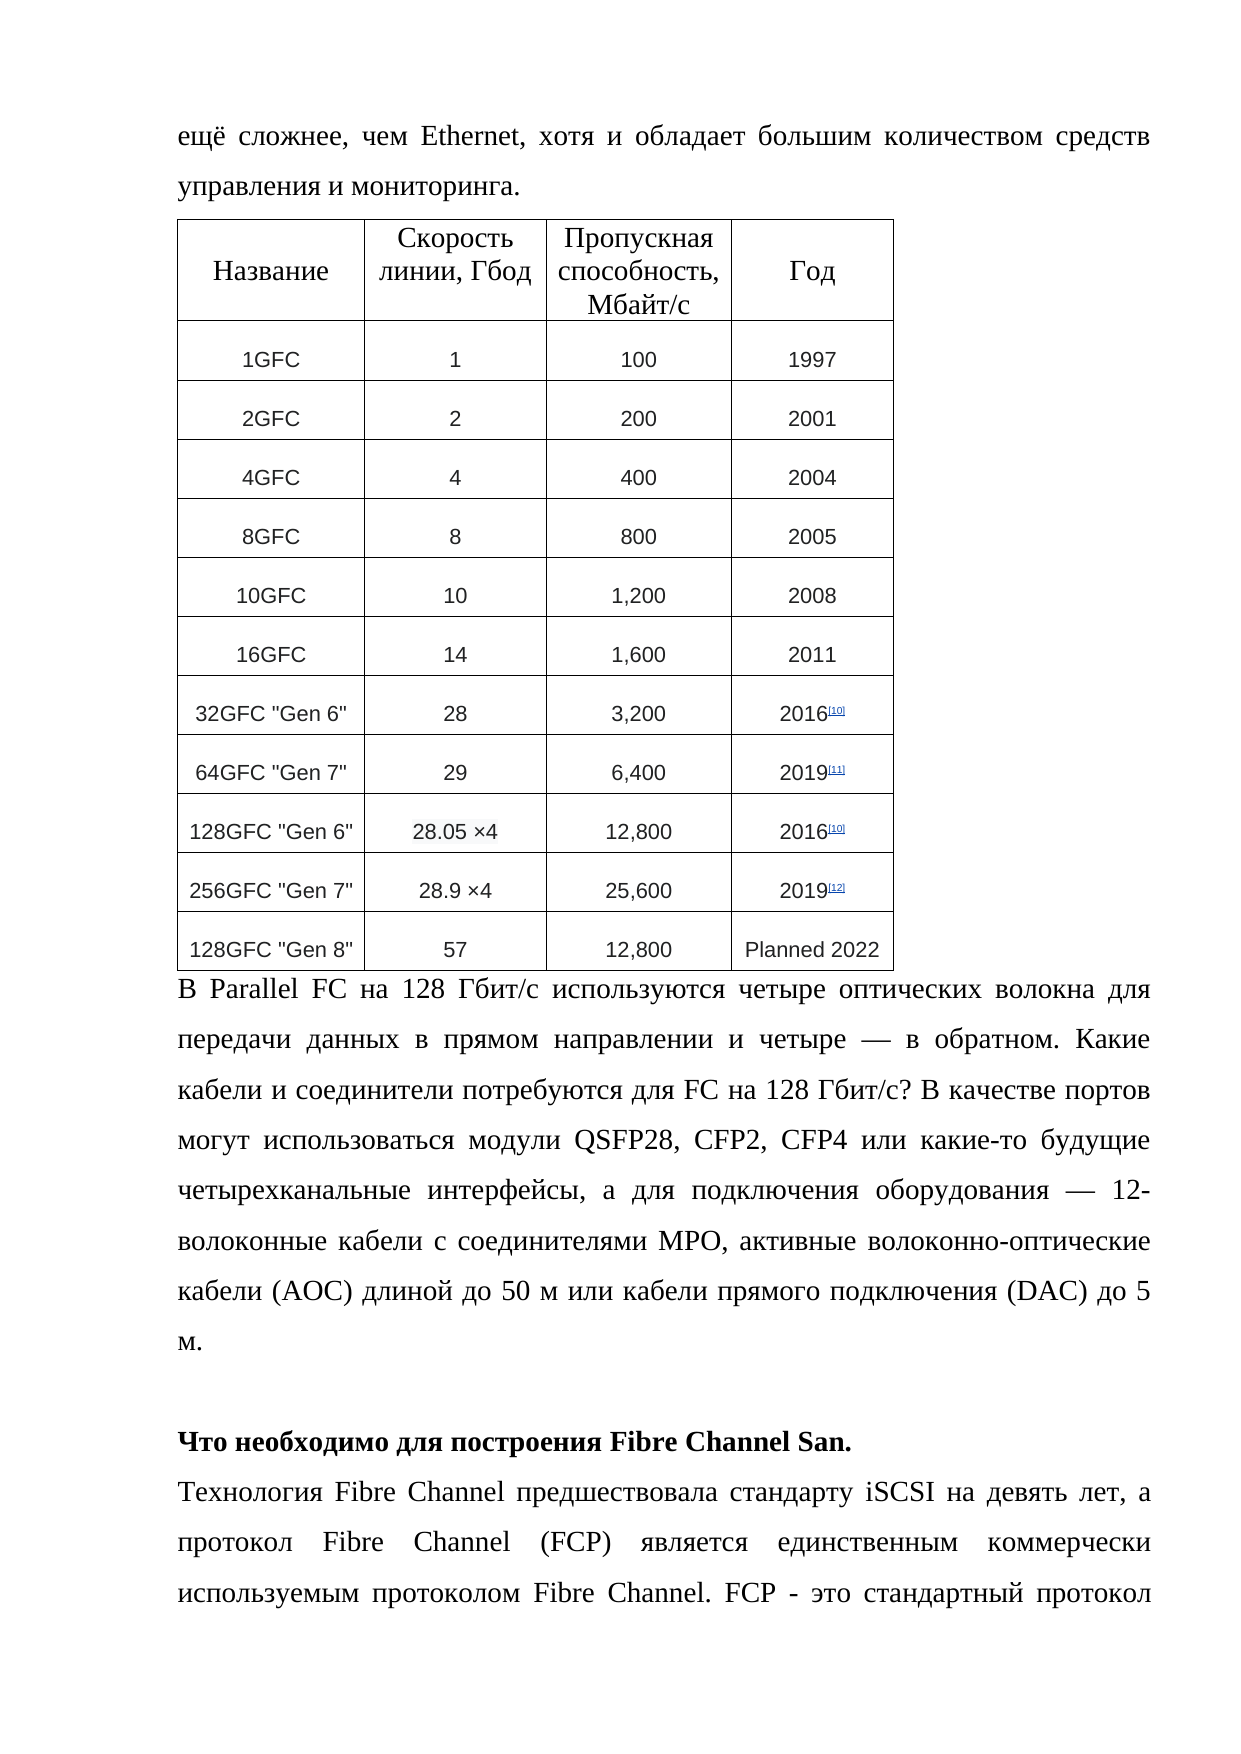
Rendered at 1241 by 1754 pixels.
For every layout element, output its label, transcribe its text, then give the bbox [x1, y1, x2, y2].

table_cell Planned 2022 [732, 912, 893, 970]
table_cell 12,800 [547, 912, 731, 970]
table_cell 3,200 [547, 676, 731, 734]
table_header Название [178, 220, 364, 320]
table_cell 200 [547, 381, 731, 438]
table_cell 28.05 ×4 [365, 794, 546, 852]
table_cell 25,600 [547, 853, 731, 911]
table_cell 8GFC [178, 499, 364, 557]
table_cell 2011 [732, 617, 893, 675]
table_cell 64GFC "Gen 7" [178, 735, 364, 793]
table_cell 6,400 [547, 735, 731, 793]
table_cell 32GFC "Gen 6" [178, 676, 364, 734]
table_header Скорость линии, Гбод [365, 220, 546, 320]
text В Parallel FC на 128 Гбит/с используются четыре оптических волокна для передачи данных в прямом направлении и четыре — в обратном. Какие кабели и соединители потребуются для FC на 128 Гбит/с? В качестве портов могут использоваться модули QSFP28, CFP2, CFP4 или какие-то будущие четырехканальные интерфейсы, а для подключения оборудования — 12-волоконные кабели с соединителями MPO, активные волоконно-оптические кабели (AOC) длиной до 50 м или кабели прямого подключения (DAC) до 5 м. [177, 971, 1152, 1357]
table_cell 2GFC [178, 381, 364, 438]
table_cell 400 [547, 440, 731, 498]
table_cell 2001 [732, 381, 893, 438]
table_cell 1GFC [178, 321, 364, 379]
table_cell 128GFC "Gen 6" [178, 794, 364, 852]
table_cell 29 [365, 735, 546, 793]
table_cell 2005 [732, 499, 893, 557]
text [177, 1474, 1152, 1608]
table_cell 14 [365, 617, 546, 675]
table_header Пропускная способность, Мбайт/с [547, 220, 731, 320]
table_cell 1 [365, 321, 546, 379]
text Что необходимо для построения Fibre Channel San. [177, 1424, 1152, 1457]
table_cell 2008 [732, 558, 893, 616]
table_cell 100 [547, 321, 731, 379]
table_cell 800 [547, 499, 731, 557]
table_header Год [732, 220, 893, 320]
table_cell 1,200 [547, 558, 731, 616]
table_cell 12,800 [547, 794, 731, 852]
table_cell 1,600 [547, 617, 731, 675]
table_cell 2016[10] [732, 676, 893, 734]
table_cell 28.9 ×4 [365, 853, 546, 911]
table_cell 8 [365, 499, 546, 557]
table_cell 2019[12] [732, 853, 893, 911]
table_cell 16GFC [178, 617, 364, 675]
table_cell 2016[10] [732, 794, 893, 852]
table_cell 10 [365, 558, 546, 616]
table_cell 57 [365, 912, 546, 970]
table_cell 256GFC "Gen 7" [178, 853, 364, 911]
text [177, 118, 1152, 202]
table_cell 1997 [732, 321, 893, 379]
table_cell 28 [365, 676, 546, 734]
table_cell 4 [365, 440, 546, 498]
table_cell 2019[11] [732, 735, 893, 793]
table_cell 2004 [732, 440, 893, 498]
table_cell 10GFC [178, 558, 364, 616]
table_cell 128GFC "Gen 8" [178, 912, 364, 970]
table_cell 2 [365, 381, 546, 438]
table_cell 4GFC [178, 440, 364, 498]
